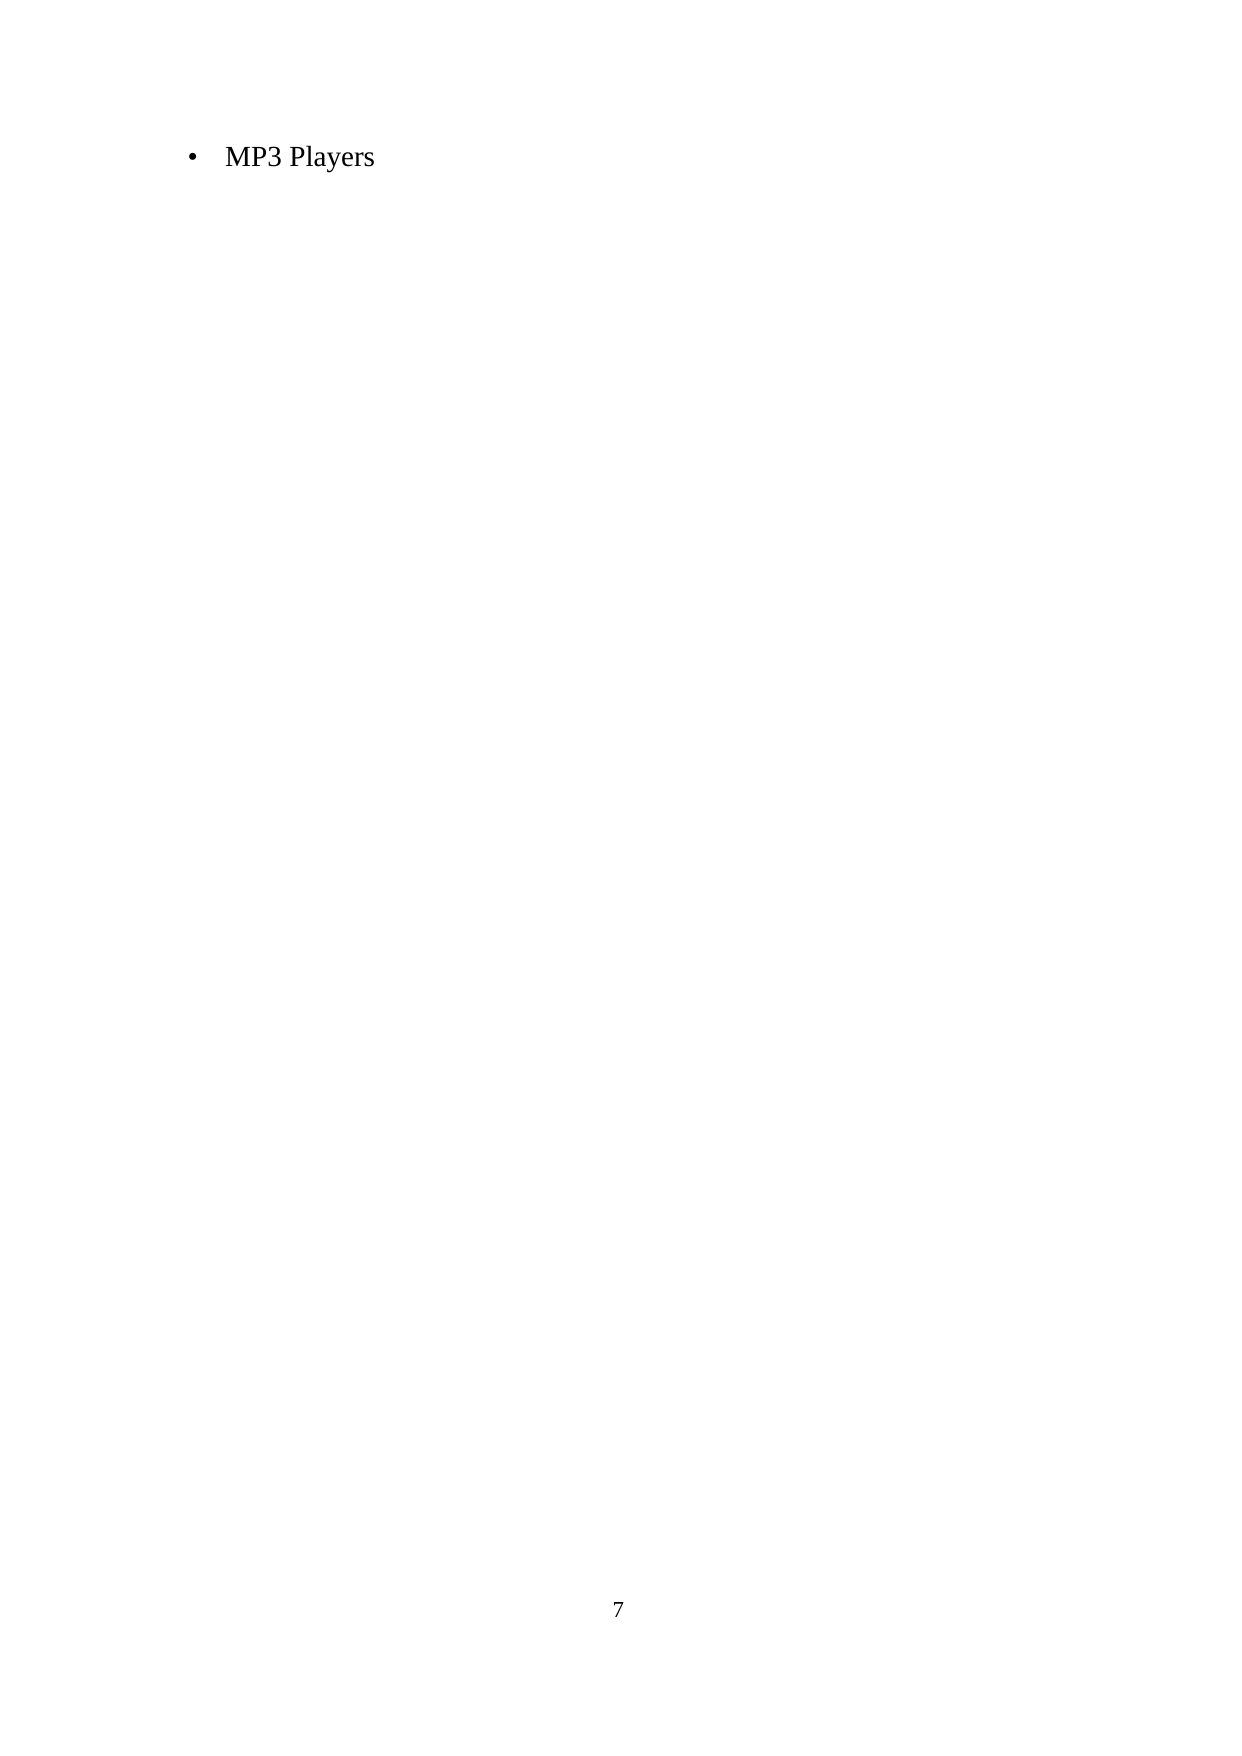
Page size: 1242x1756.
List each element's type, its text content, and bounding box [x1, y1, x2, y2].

list MP3 Players [187, 139, 1192, 173]
